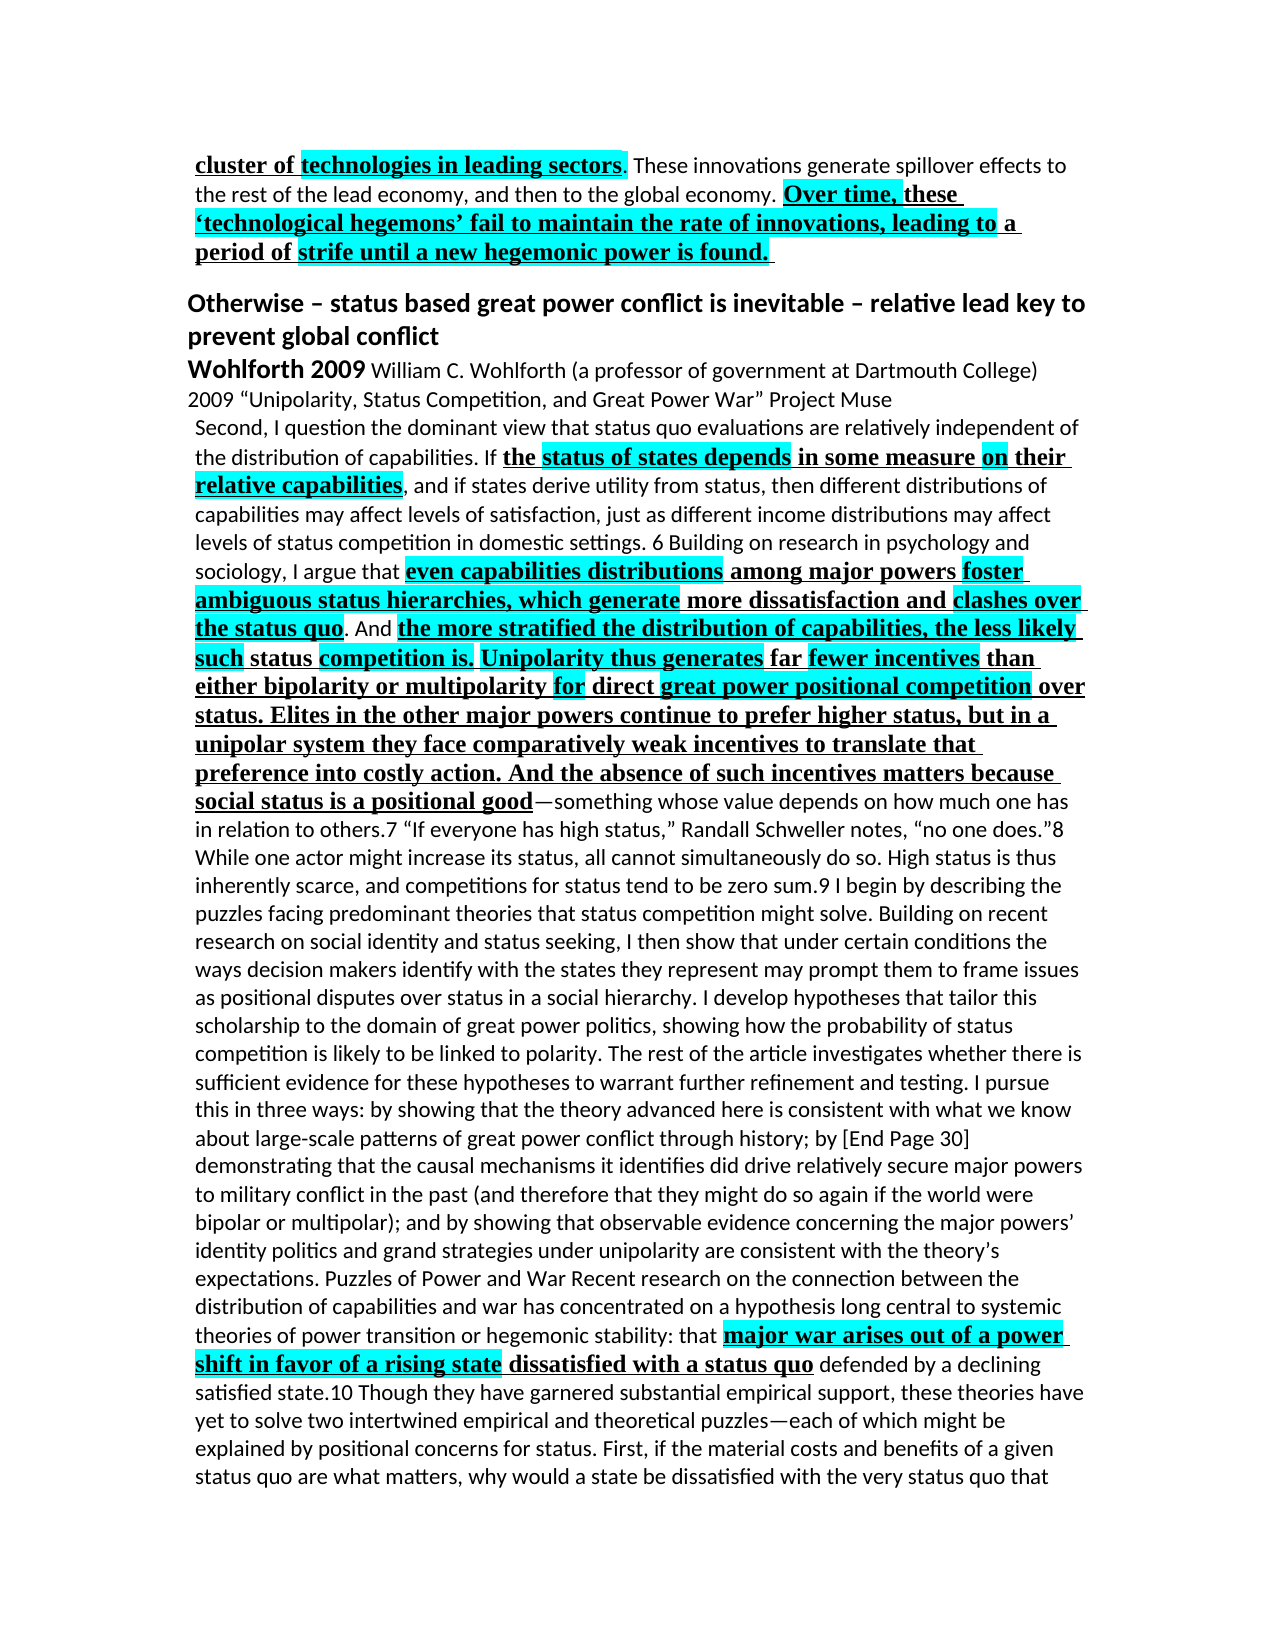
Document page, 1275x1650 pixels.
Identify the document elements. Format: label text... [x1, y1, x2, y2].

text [195, 611, 1087, 1490]
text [195, 150, 1087, 266]
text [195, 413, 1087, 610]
text Wohlforth 2009 William C. Wohlforth (a professor of government at Dartmouth College) 2009 “Unipolarity, Status Competition, and Great Power War” Project Muse [187, 352, 1087, 413]
subtitle Otherwise – status based great power conflict is inevitable – relative lead key to prevent global conflict [187, 286, 1087, 352]
